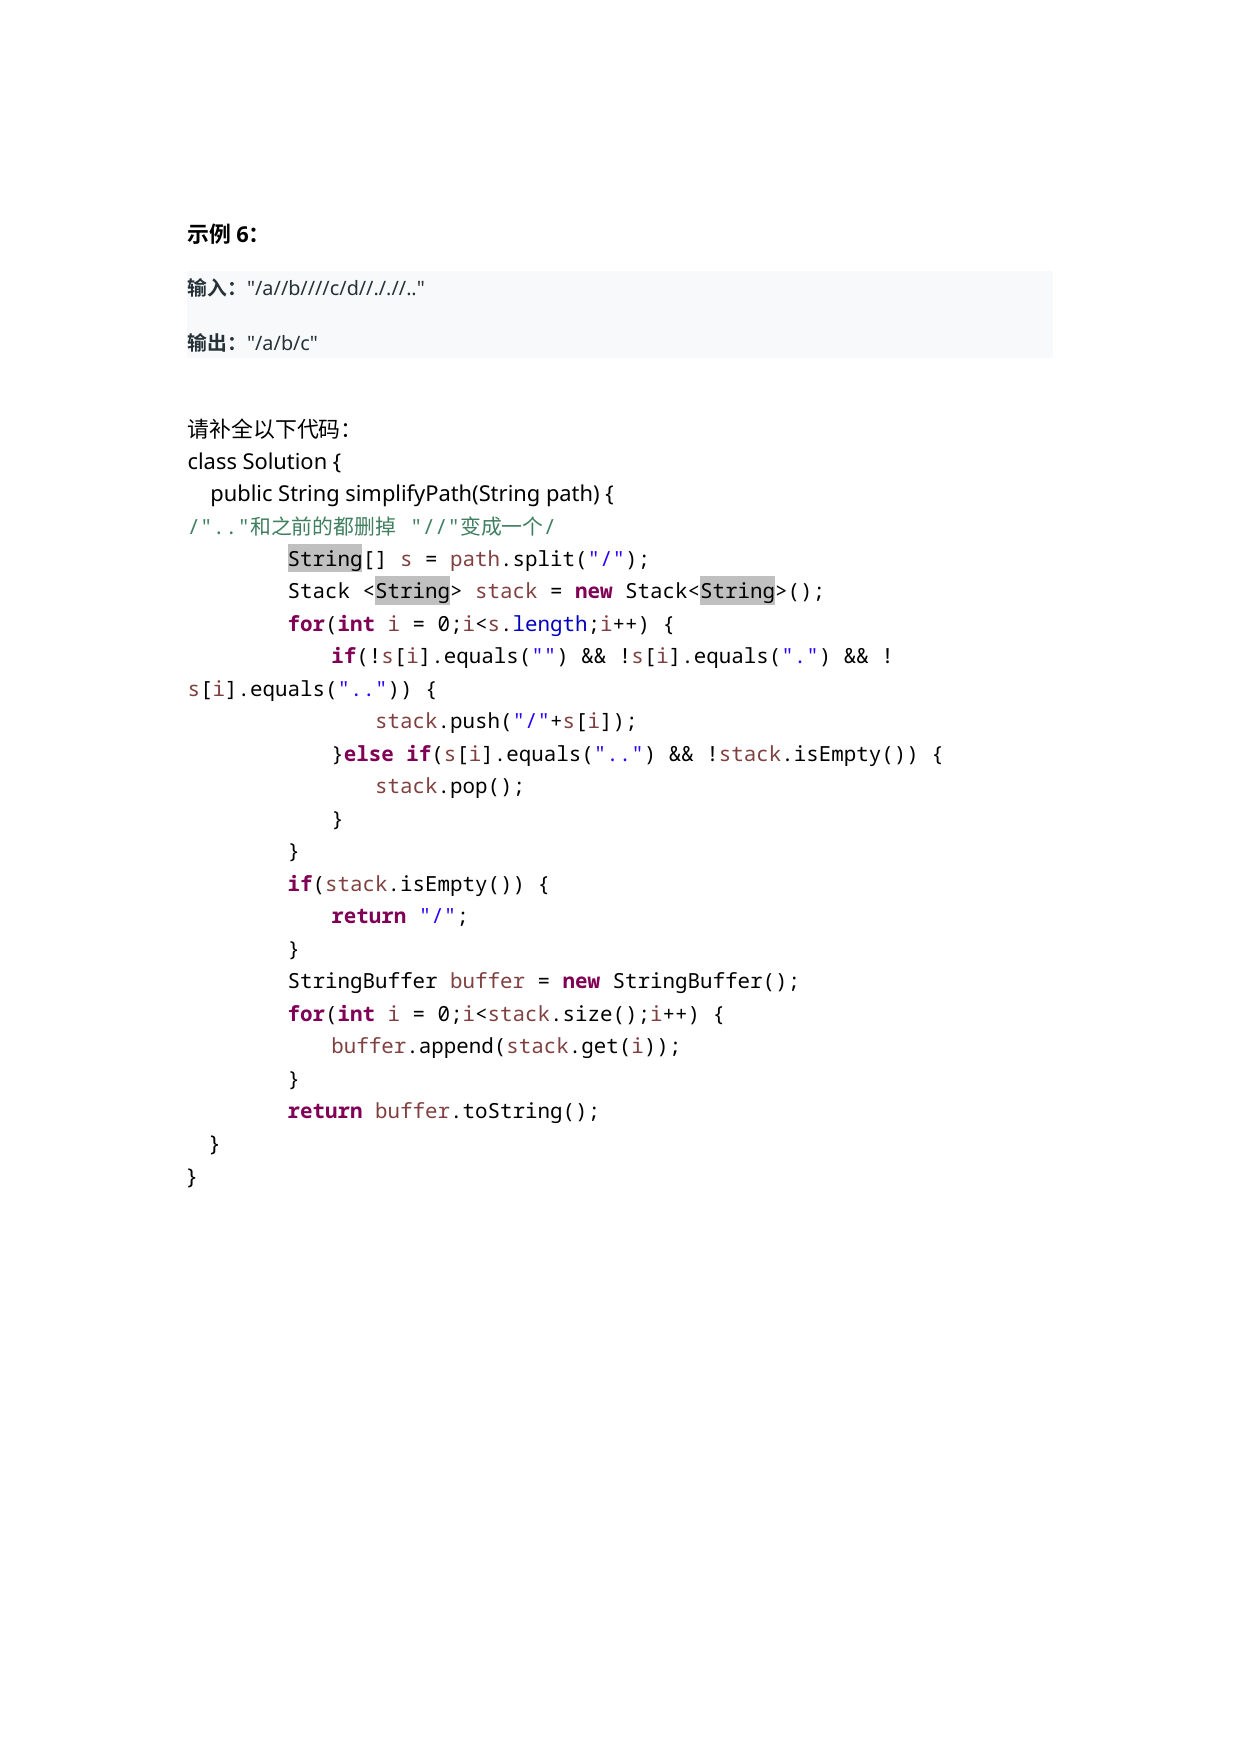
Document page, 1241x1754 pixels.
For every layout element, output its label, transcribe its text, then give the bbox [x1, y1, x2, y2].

text buffer.append(stack.get(i)); [187, 1029, 1053, 1062]
text class Solution { [187, 444, 1053, 477]
text } [187, 1127, 1053, 1159]
text if(stack.isEmpty()) { [187, 867, 1053, 899]
text 请补全以下代码： [187, 412, 1053, 444]
text for(int i = 0;i<stack.size();i++) { [187, 997, 1053, 1029]
text }else if(s[i].equals("..") && !stack.isEmpty()) { [187, 737, 1053, 769]
text return buffer.toString(); [187, 1094, 1053, 1127]
text 输出："/a/b/c" [187, 325, 1053, 358]
text StringBuffer buffer = new StringBuffer(); [187, 964, 1053, 997]
text } [187, 932, 1053, 964]
text stack.push("/"+s[i]); [187, 704, 1053, 737]
text stack.pop(); [187, 769, 1053, 802]
text } [187, 1062, 1053, 1094]
text } [187, 1159, 1053, 1192]
text 示例 6： [187, 216, 1053, 249]
text public String simplifyPath(String path) { [187, 477, 1053, 509]
text /".."和之前的都删掉 "//"变成一个/ [187, 509, 1053, 542]
text } [187, 802, 1053, 834]
text Stack <String> stack = new Stack<String>(); [187, 574, 1053, 607]
text } [187, 834, 1053, 867]
text for(int i = 0;i<s.length;i++) { [187, 607, 1053, 639]
text 输入："/a//b////c/d//././/.." [187, 271, 1053, 303]
text String[] s = path.split("/"); [187, 542, 1053, 574]
text if(!s[i].equals("") && !s[i].equals(".") && !s[i].equals("..")) { [187, 639, 1053, 704]
text return "/"; [187, 899, 1053, 932]
